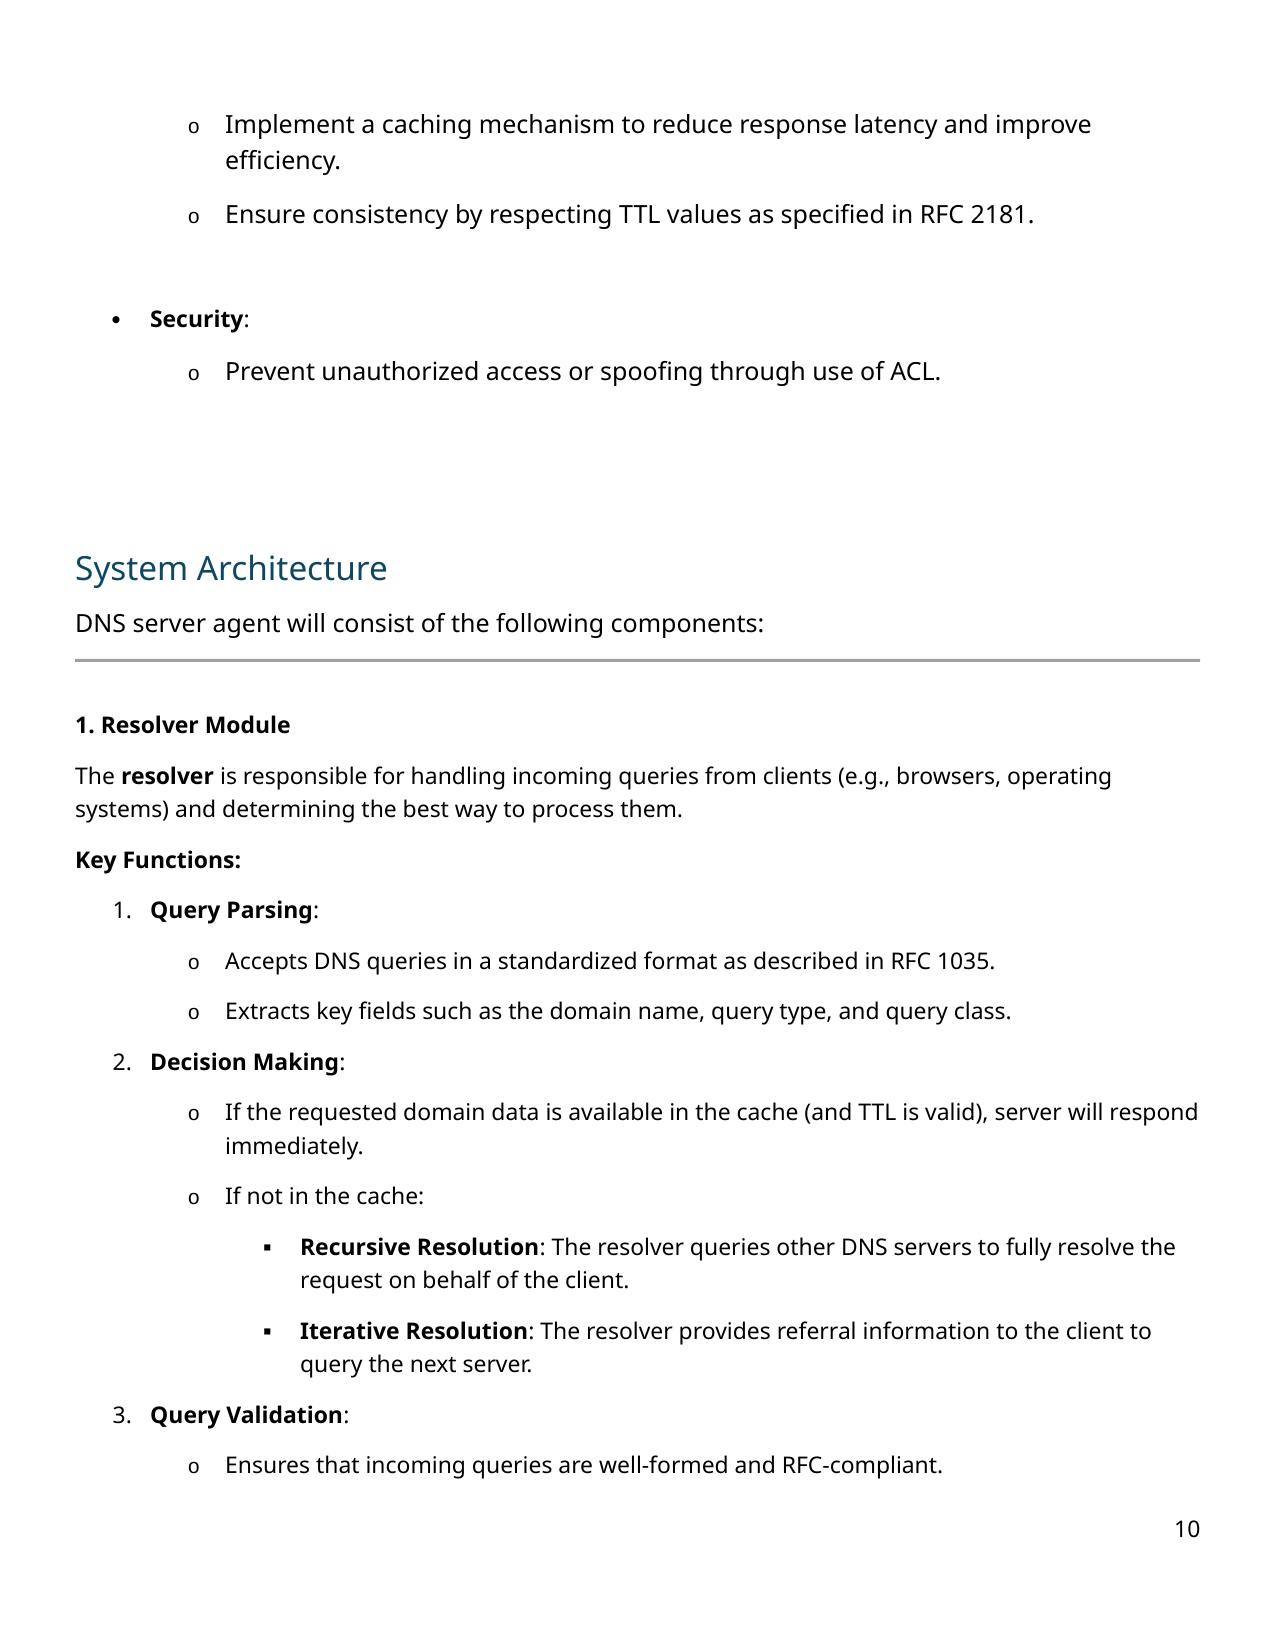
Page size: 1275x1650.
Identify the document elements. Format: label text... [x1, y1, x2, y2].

list Ensures that incoming queries are well-formed and RFC-compliant. [187, 1449, 1200, 1481]
list Implement a caching mechanism to reduce response latency and improve efficiency. [187, 106, 1200, 177]
list Accepts DNS queries in a standardized format as described in RFC 1035. [187, 945, 1200, 976]
list Extracts key fields such as the domain name, query type, and query class. [187, 995, 1200, 1026]
list Ensure consistency by respecting TTL values as specified in RFC 2181. [187, 196, 1200, 231]
text 1. Resolver Module [75, 709, 1200, 741]
text Key Functions: [75, 844, 1200, 875]
list Query Validation: [112, 1399, 1200, 1430]
text DNS server agent will consist of the following components: [75, 605, 1200, 639]
text The resolver is responsible for handling incoming queries from clients (e.g., browsers, operating systems) and determining the best way to process them. [75, 760, 1200, 825]
list If not in the cache: [187, 1180, 1200, 1211]
list If the requested domain data is available in the cache (and TTL is valid), server will respond immediately. [187, 1096, 1200, 1161]
list Decision Making: [112, 1046, 1200, 1077]
list Recursive Resolution: The resolver queries other DNS servers to fully resolve the request on behalf of the client. [262, 1231, 1200, 1296]
list Query Parsing: [112, 894, 1200, 926]
list Iterative Resolution: The resolver provides referral information to the client to query the next server. [262, 1315, 1200, 1380]
subtitle System Architecture [75, 545, 1200, 590]
list Prevent unauthorized access or spoofing through use of ACL. [187, 354, 1200, 388]
list Security: [112, 303, 1200, 334]
